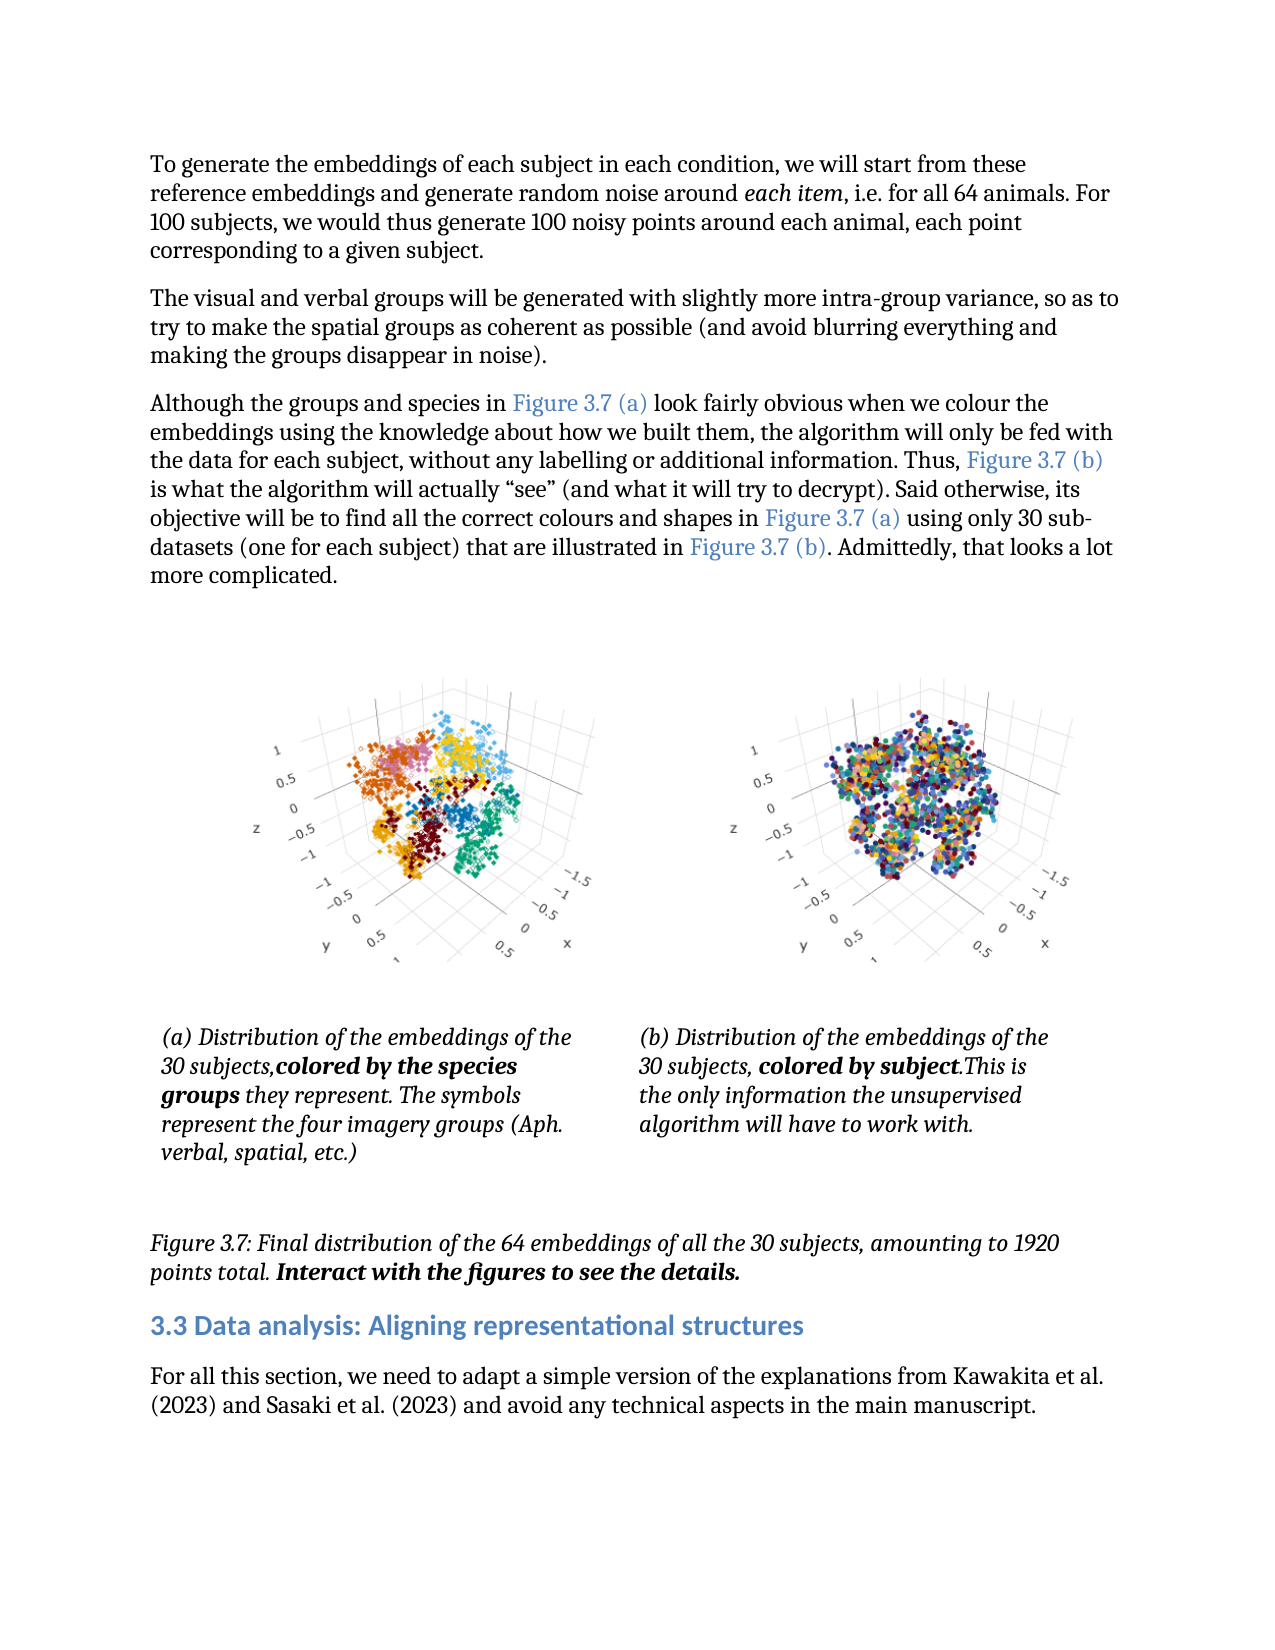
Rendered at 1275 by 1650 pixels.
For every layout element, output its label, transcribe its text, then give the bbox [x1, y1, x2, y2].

text The visual and verbal groups will be generated with slightly more intra-group variance, so as to try to make the spatial groups as coherent as possible (and avoid blurring everything and making the groups disappear in noise). [150, 284, 1125, 370]
subtitle 3.3 Data analysis: Aligning representational structures [150, 1307, 1125, 1343]
text Figure 3.7: Final distribution of the 64 embeddings of all the 30 subjects, amounting to 1920 points total. Interact with the figures to see the details. [150, 1229, 1125, 1287]
text For all this section, we need to adapt a simple version of the explanations from Kawakita et al. (2023) and Sasaki et al. (2023) and avoid any technical aspects in the main manuscript. [150, 1362, 1125, 1419]
picture [657, 612, 1074, 1003]
table_header [139, 609, 616, 1208]
text To generate the embeddings of each subject in each condition, we will start from these reference embeddings and generate random noise around each item, i.e. for all 64 animals. For 100 subjects, we would thus generate 100 noisy points around each animal, each point corresponding to a given subject. [150, 150, 1125, 265]
text Although the groups and species in Figure 3.7 (a) look fairly obvious when we colour the embeddings using the knowledge about how we built them, the algorithm will only be fed with the data for each subject, without any labelling or additional information. Thus, Figure 3.7 (b) is what the algorithm will actually “see” (and what it will try to decrypt). Said otherwise, its objective will be to find all the correct colours and shapes in Figure 3.7 (a) using only 30 sub-datasets (one for each subject) that are illustrated in Figure 3.7 (b). Admittedly, that looks a lot more complicated. [150, 389, 1125, 590]
table_header [616, 609, 1094, 1208]
picture [180, 612, 596, 1003]
